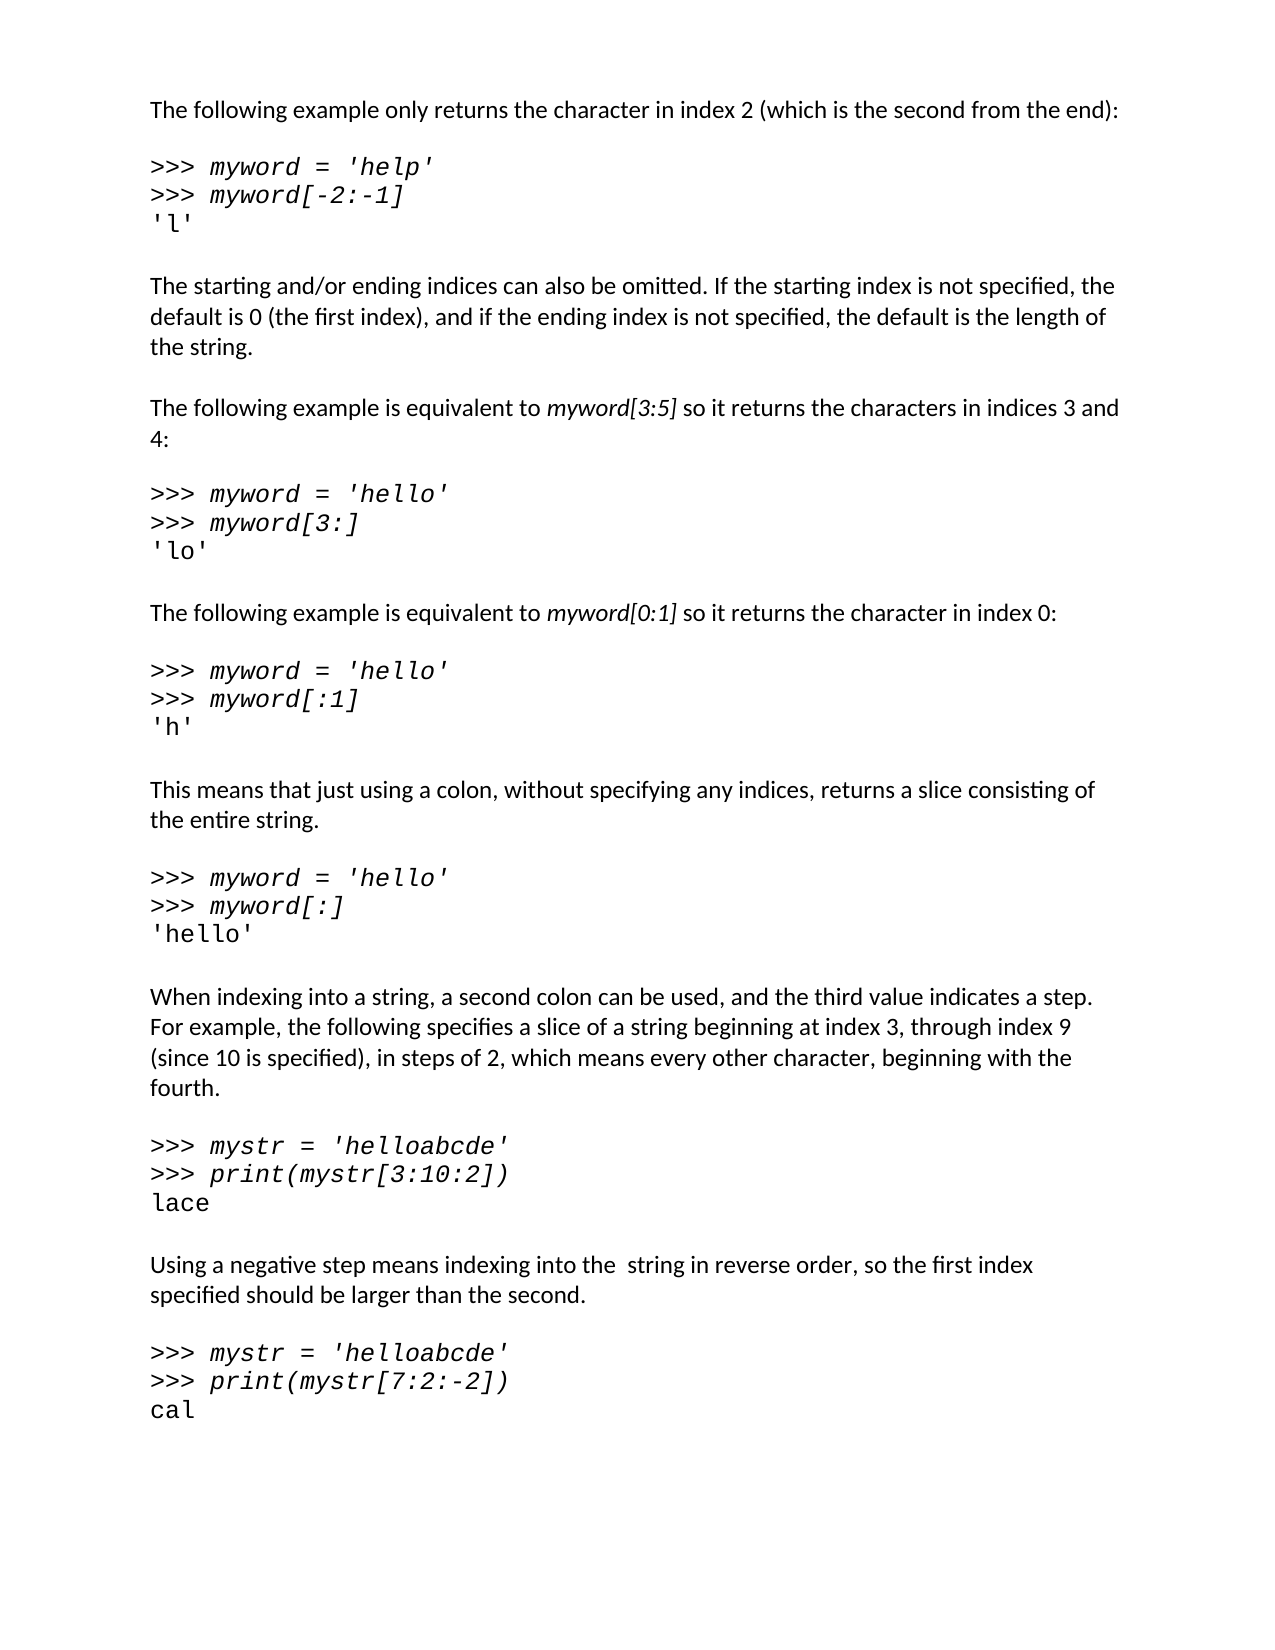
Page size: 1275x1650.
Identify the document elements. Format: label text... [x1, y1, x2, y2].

text 'l' [150, 211, 1125, 240]
text When indexing into a string, a second colon can be used, and the third value indicates a step. For example, the following specifies a slice of a string beginning at index 3, through index 9 (since 10 is specified), in steps of 2, which means every other character, beginning with the fourth. [150, 981, 1125, 1103]
text >>> print(mystr[3:10:2]) [150, 1162, 1125, 1190]
text The following example is equivalent to myword[3:5] so it returns the characters in indices 3 and 4: [150, 392, 1125, 453]
text 'lo' [150, 538, 1125, 567]
text >>> mystr = 'helloabcde' [150, 1133, 1125, 1162]
text >>> mystr = 'helloabcde' [150, 1341, 1125, 1369]
text 'hello' [150, 922, 1125, 950]
text >>> myword = 'hello' [150, 658, 1125, 687]
text >>> myword = 'hello' [150, 865, 1125, 894]
text Using a negative step means indexing into the string in reverse order, so the first index specified should be larger than the second. [150, 1249, 1125, 1310]
text >>> myword = 'help' [150, 155, 1125, 183]
text 'h' [150, 715, 1125, 743]
text cal [150, 1397, 1125, 1426]
text >>> print(mystr[7:2:-2]) [150, 1369, 1125, 1397]
text lace [150, 1190, 1125, 1218]
text >>> myword[:] [150, 894, 1125, 922]
text The starting and/or ending indices can also be omitted. If the starting index is not specified, the default is 0 (the first index), and if the ending index is not specified, the default is the length of the string. [150, 270, 1125, 362]
text The following example only returns the character in index 2 (which is the second from the end): [150, 94, 1125, 124]
text The following example is equivalent to myword[0:1] so it returns the character in index 0: [150, 597, 1125, 628]
text >>> myword[3:] [150, 510, 1125, 538]
text >>> myword[-2:-1] [150, 183, 1125, 211]
text >>> myword[:1] [150, 687, 1125, 715]
text This means that just using a colon, without specifying any indices, returns a slice consisting of the entire string. [150, 774, 1125, 835]
text >>> myword = 'hello' [150, 482, 1125, 510]
